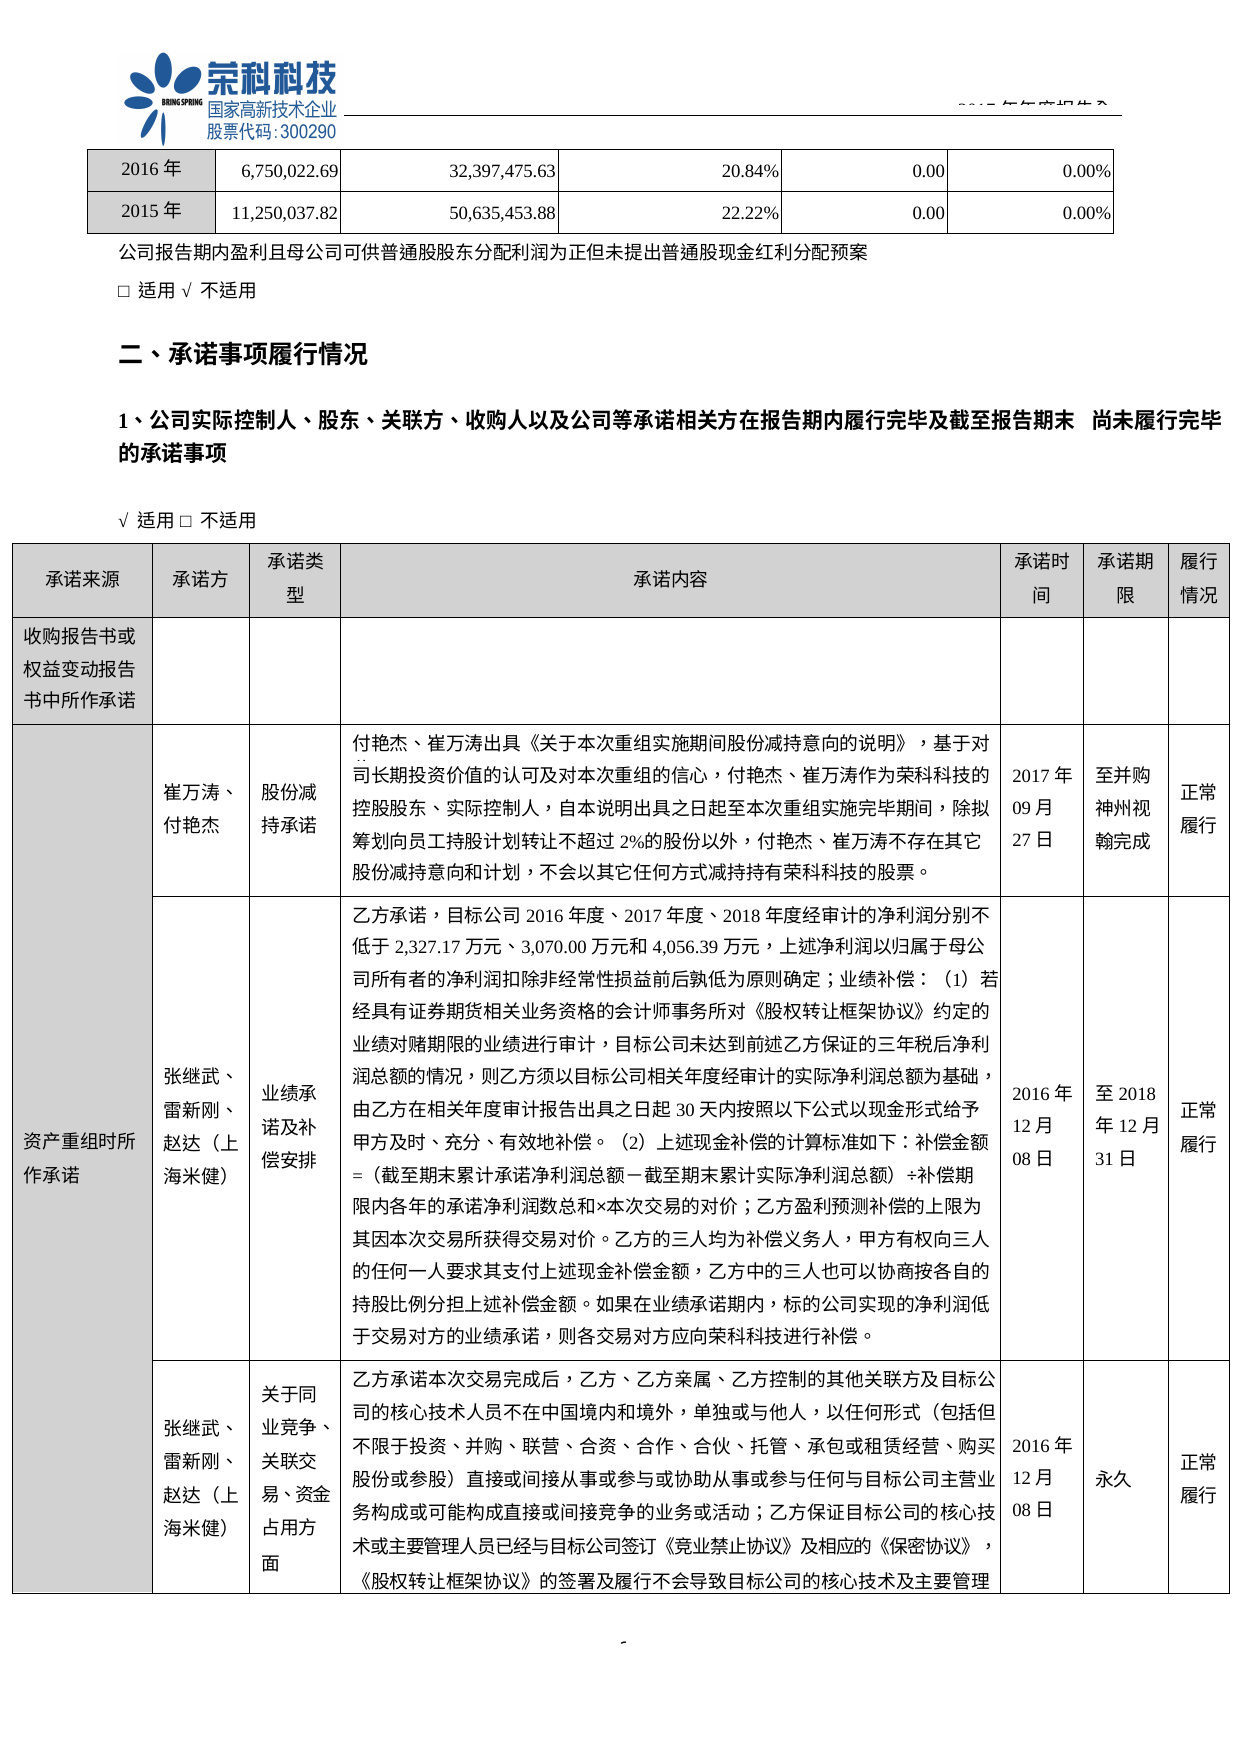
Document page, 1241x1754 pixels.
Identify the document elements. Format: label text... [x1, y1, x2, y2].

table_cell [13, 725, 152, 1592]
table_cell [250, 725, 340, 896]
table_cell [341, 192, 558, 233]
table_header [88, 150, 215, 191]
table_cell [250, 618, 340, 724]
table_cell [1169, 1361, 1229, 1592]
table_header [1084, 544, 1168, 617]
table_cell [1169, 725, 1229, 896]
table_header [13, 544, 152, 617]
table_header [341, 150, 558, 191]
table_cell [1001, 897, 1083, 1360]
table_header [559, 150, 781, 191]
subtitle 1、公司实际控制人、股东、关联方、收购人以及公司等承诺相关方在报告期内履行完毕及截至报告期末 尚未履行完毕的承诺事项 [118, 406, 1233, 467]
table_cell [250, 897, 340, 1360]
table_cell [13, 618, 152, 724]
text √ 适用 □ 不适用 [118, 507, 1233, 532]
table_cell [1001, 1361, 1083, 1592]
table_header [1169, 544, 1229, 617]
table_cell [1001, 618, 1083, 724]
subtitle 二、承诺事项履行情况 [118, 336, 1233, 371]
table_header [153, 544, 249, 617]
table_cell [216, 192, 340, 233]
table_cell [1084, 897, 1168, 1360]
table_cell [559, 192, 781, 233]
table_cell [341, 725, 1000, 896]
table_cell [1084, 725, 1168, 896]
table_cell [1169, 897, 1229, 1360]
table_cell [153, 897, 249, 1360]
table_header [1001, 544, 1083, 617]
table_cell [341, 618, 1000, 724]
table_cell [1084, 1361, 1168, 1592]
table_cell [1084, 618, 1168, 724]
text 公司报告期内盈利且母公司可供普通股股东分配利润为正但未提出普通股现金红利分配预案 [118, 239, 1233, 265]
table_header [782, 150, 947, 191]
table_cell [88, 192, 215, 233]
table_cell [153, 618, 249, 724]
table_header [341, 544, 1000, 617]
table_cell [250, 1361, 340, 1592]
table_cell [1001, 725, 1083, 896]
picture [118, 51, 344, 147]
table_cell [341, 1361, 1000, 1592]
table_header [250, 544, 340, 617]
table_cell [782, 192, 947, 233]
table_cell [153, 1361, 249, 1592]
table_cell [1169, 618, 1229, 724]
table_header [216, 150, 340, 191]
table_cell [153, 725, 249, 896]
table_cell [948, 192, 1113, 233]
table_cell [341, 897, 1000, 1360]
text □ 适用 √ 不适用 [118, 277, 1233, 302]
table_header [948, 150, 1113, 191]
